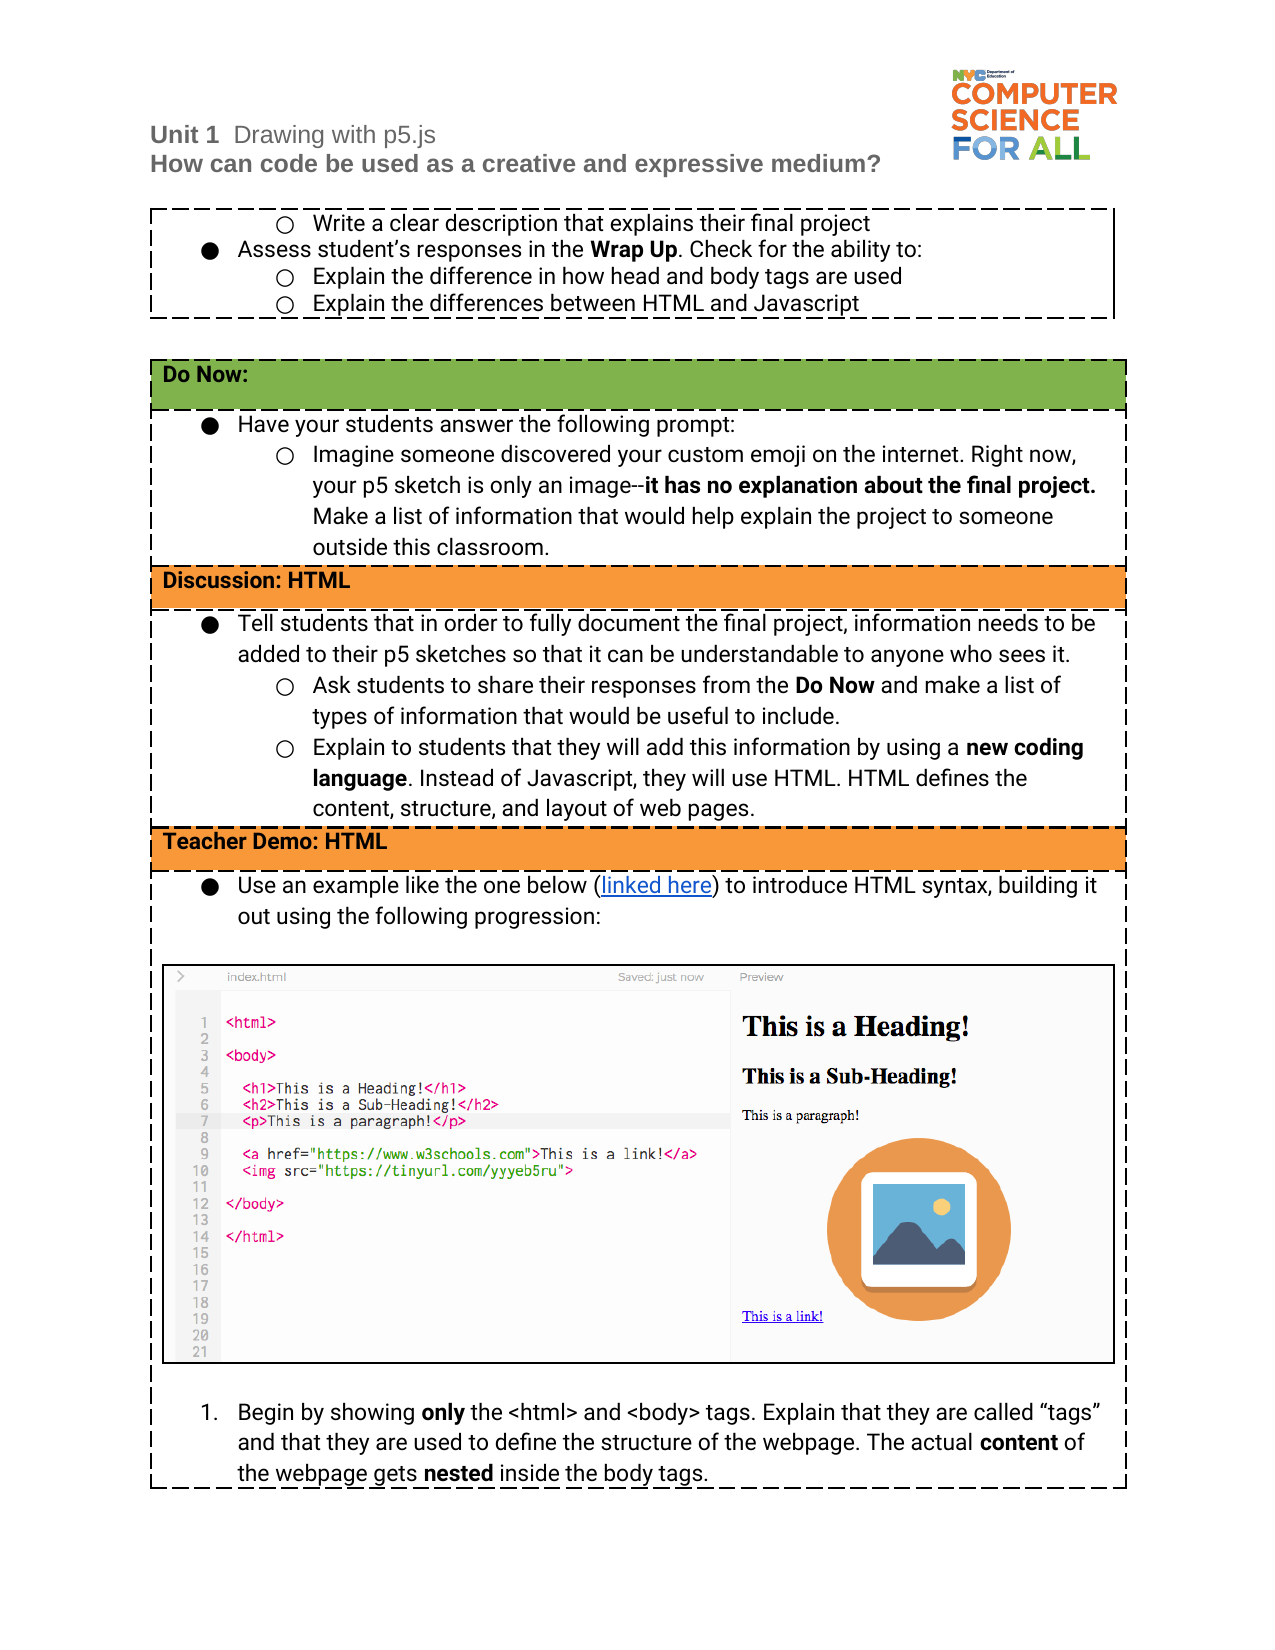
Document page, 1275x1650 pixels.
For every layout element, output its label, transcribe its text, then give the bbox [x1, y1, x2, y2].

table_cell Teacher Demo: HTML [151, 826, 1126, 870]
table_cell Have your students answer the following prompt: Imagine someone discovered your custom emoji on the internet. Right now, your p5 sketch is only an image--it has no explanation about the final project. Make a list of information that would help explain the project to someone outside this classroom. [151, 409, 1126, 565]
table_header Do Now: [151, 359, 1126, 409]
table_cell Tell students that in order to fully document the final project, information needs to be added to their p5 sketches so that it can be understandable to anyone who sees it. Ask students to share their responses from the Do Now and make a list of types of information that would be useful to include. Explain to students that they will add this information by using a new coding language. Instead of Javascript, they will use HTML. HTML defines the content, structure, and layout of web pages. [151, 609, 1126, 826]
table_cell Discussion: HTML [151, 565, 1126, 608]
picture [164, 966, 1113, 1362]
picture [940, 60, 1125, 170]
